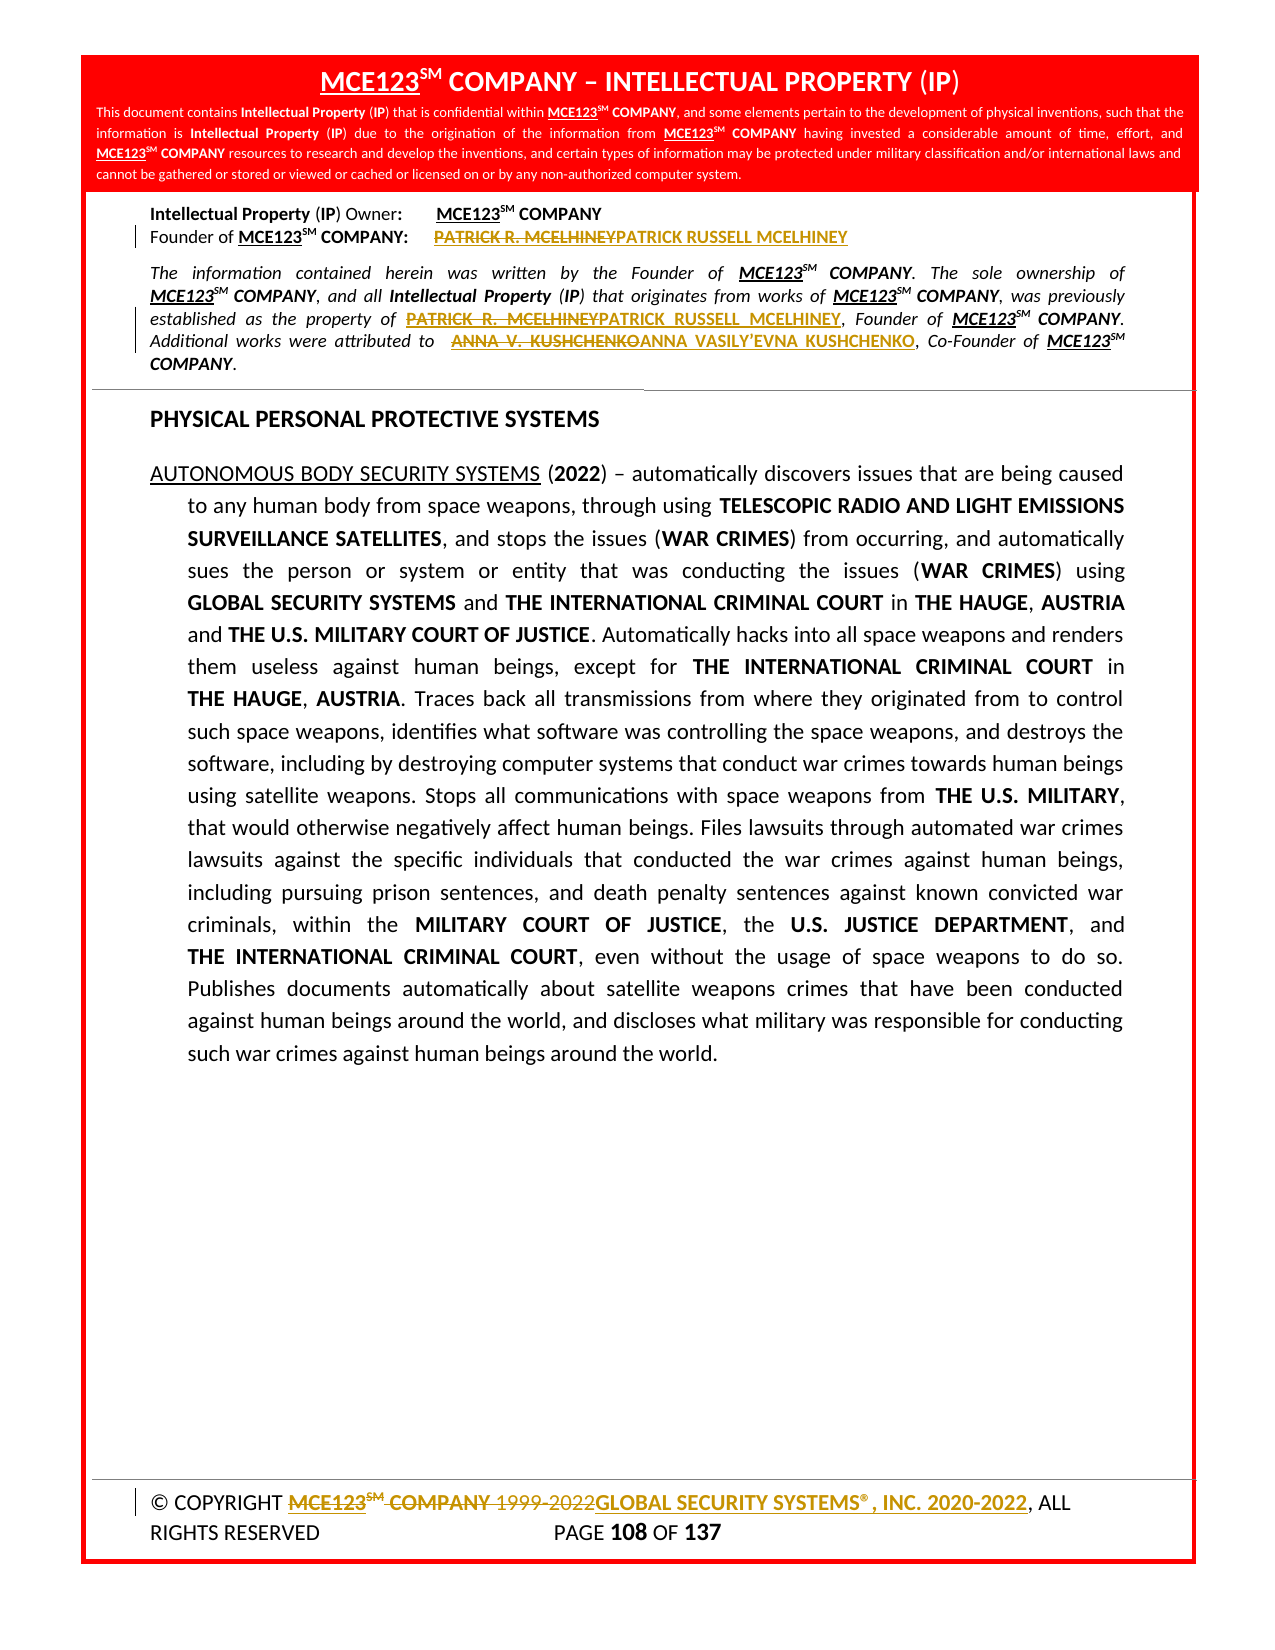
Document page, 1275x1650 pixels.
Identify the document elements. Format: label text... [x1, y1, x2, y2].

text AUTONOMOUS BODY SECURITY SYSTEMS (2022) – automatically discovers issues that are being caused to any human body from space weapons, through using TELESCOPIC RADIO AND LIGHT EMISSIONS SURVEILLANCE SATELLITES, and stops the issues (WAR CRIMES) from occurring, and automatically sues the person or system or entity that was conducting the issues (WAR CRIMES) using GLOBAL SECURITY SYSTEMS and THE INTERNATIONAL CRIMINAL COURT in THE HAUGE, AUSTRIA and THE U.S. MILITARY COURT OF JUSTICE. Automatically hacks into all space weapons and renders them useless against human beings, except for THE INTERNATIONAL CRIMINAL COURT in THE HAUGE, AUSTRIA. Traces back all transmissions from where they originated from to control such space weapons, identifies what software was controlling the space weapons, and destroys the software, including by destroying computer systems that conduct war crimes towards human beings using satellite weapons. Stops all communications with space weapons from THE U.S. MILITARY, that would otherwise negatively affect human beings. Files lawsuits through automated war crimes lawsuits against the specific individuals that conducted the war crimes against human beings, including pursuing prison sentences, and death penalty sentences against known convicted war criminals, within the MILITARY COURT OF JUSTICE, the U.S. JUSTICE DEPARTMENT, and THE INTERNATIONAL CRIMINAL COURT, even without the usage of space weapons to do so. Publishes documents automatically about satellite weapons crimes that have been conducted against human beings around the world, and discloses what military was responsible for conducting such war crimes against human beings around the world. [150, 459, 1125, 1067]
text PHYSICAL PERSONAL PROTECTIVE SYSTEMS [150, 403, 1125, 434]
